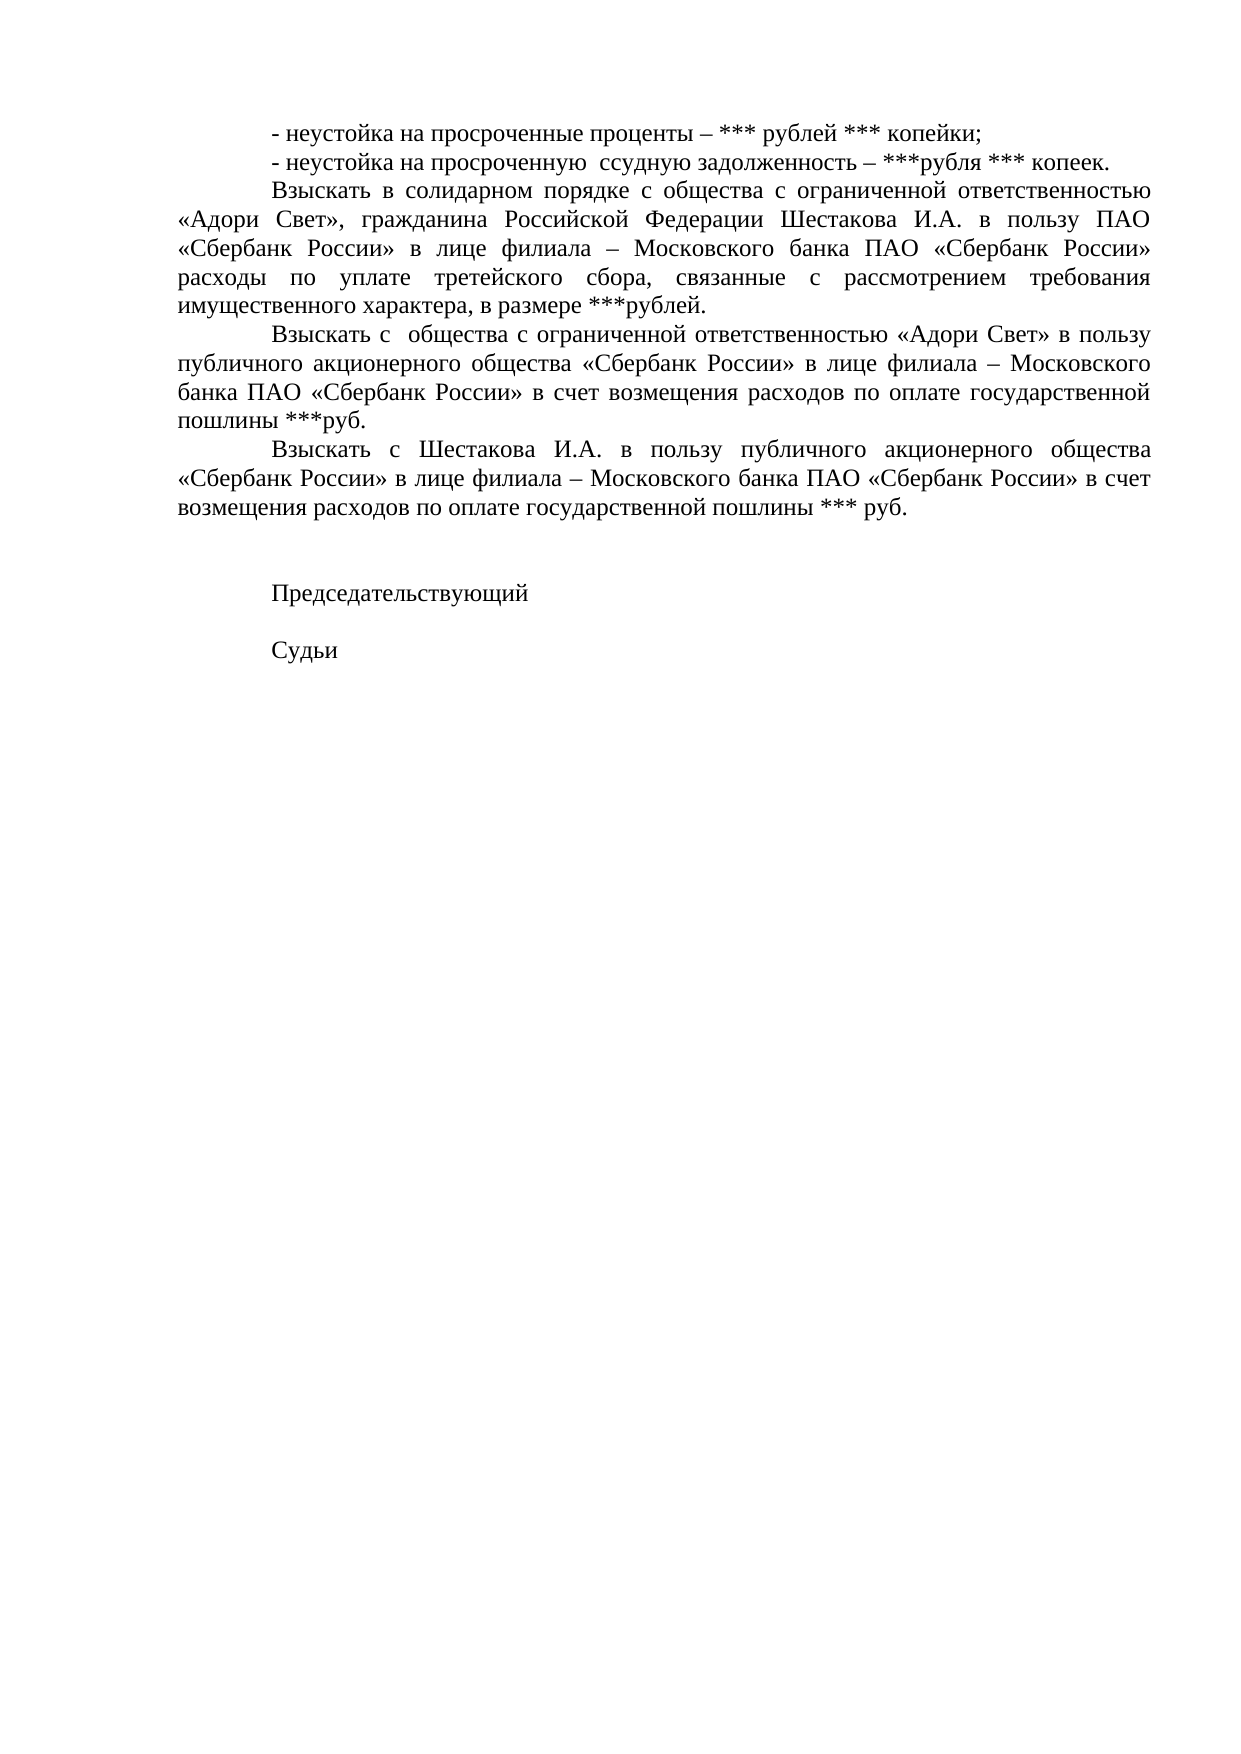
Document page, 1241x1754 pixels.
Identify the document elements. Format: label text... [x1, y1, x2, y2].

text Взыскать с Шестакова И.А. в пользу публичного акционерного общества «Сбербанк России» в лице филиала – Московского банка ПАО «Сбербанк России» в счет возмещения расходов по оплате государственной пошлины *** руб. [177, 434, 1152, 521]
text - неустойка на просроченные проценты – *** рублей *** копейки; [177, 118, 1152, 147]
text Взыскать с общества с ограниченной ответственностью «Адори Свет» в пользу публичного акционерного общества «Сбербанк России» в лице филиала – Московского банка ПАО «Сбербанк России» в счет возмещения расходов по оплате государственной пошлины ***руб. [177, 319, 1152, 434]
text Председательствующий [177, 578, 1152, 607]
text Судьи [177, 636, 1152, 664]
text - неустойка на просроченную ссудную задолженность – ***рубля *** копеек. [177, 147, 1152, 176]
text Взыскать в солидарном порядке с общества с ограниченной ответственностью «Адори Свет», гражданина Российской Федерации Шестакова И.А. в пользу ПАО «Сбербанк России» в лице филиала – Московского банка ПАО «Сбербанк России» расходы по уплате третейского сбора, связанные с рассмотрением требования имущественного характера, в размере ***рублей. [177, 176, 1152, 319]
